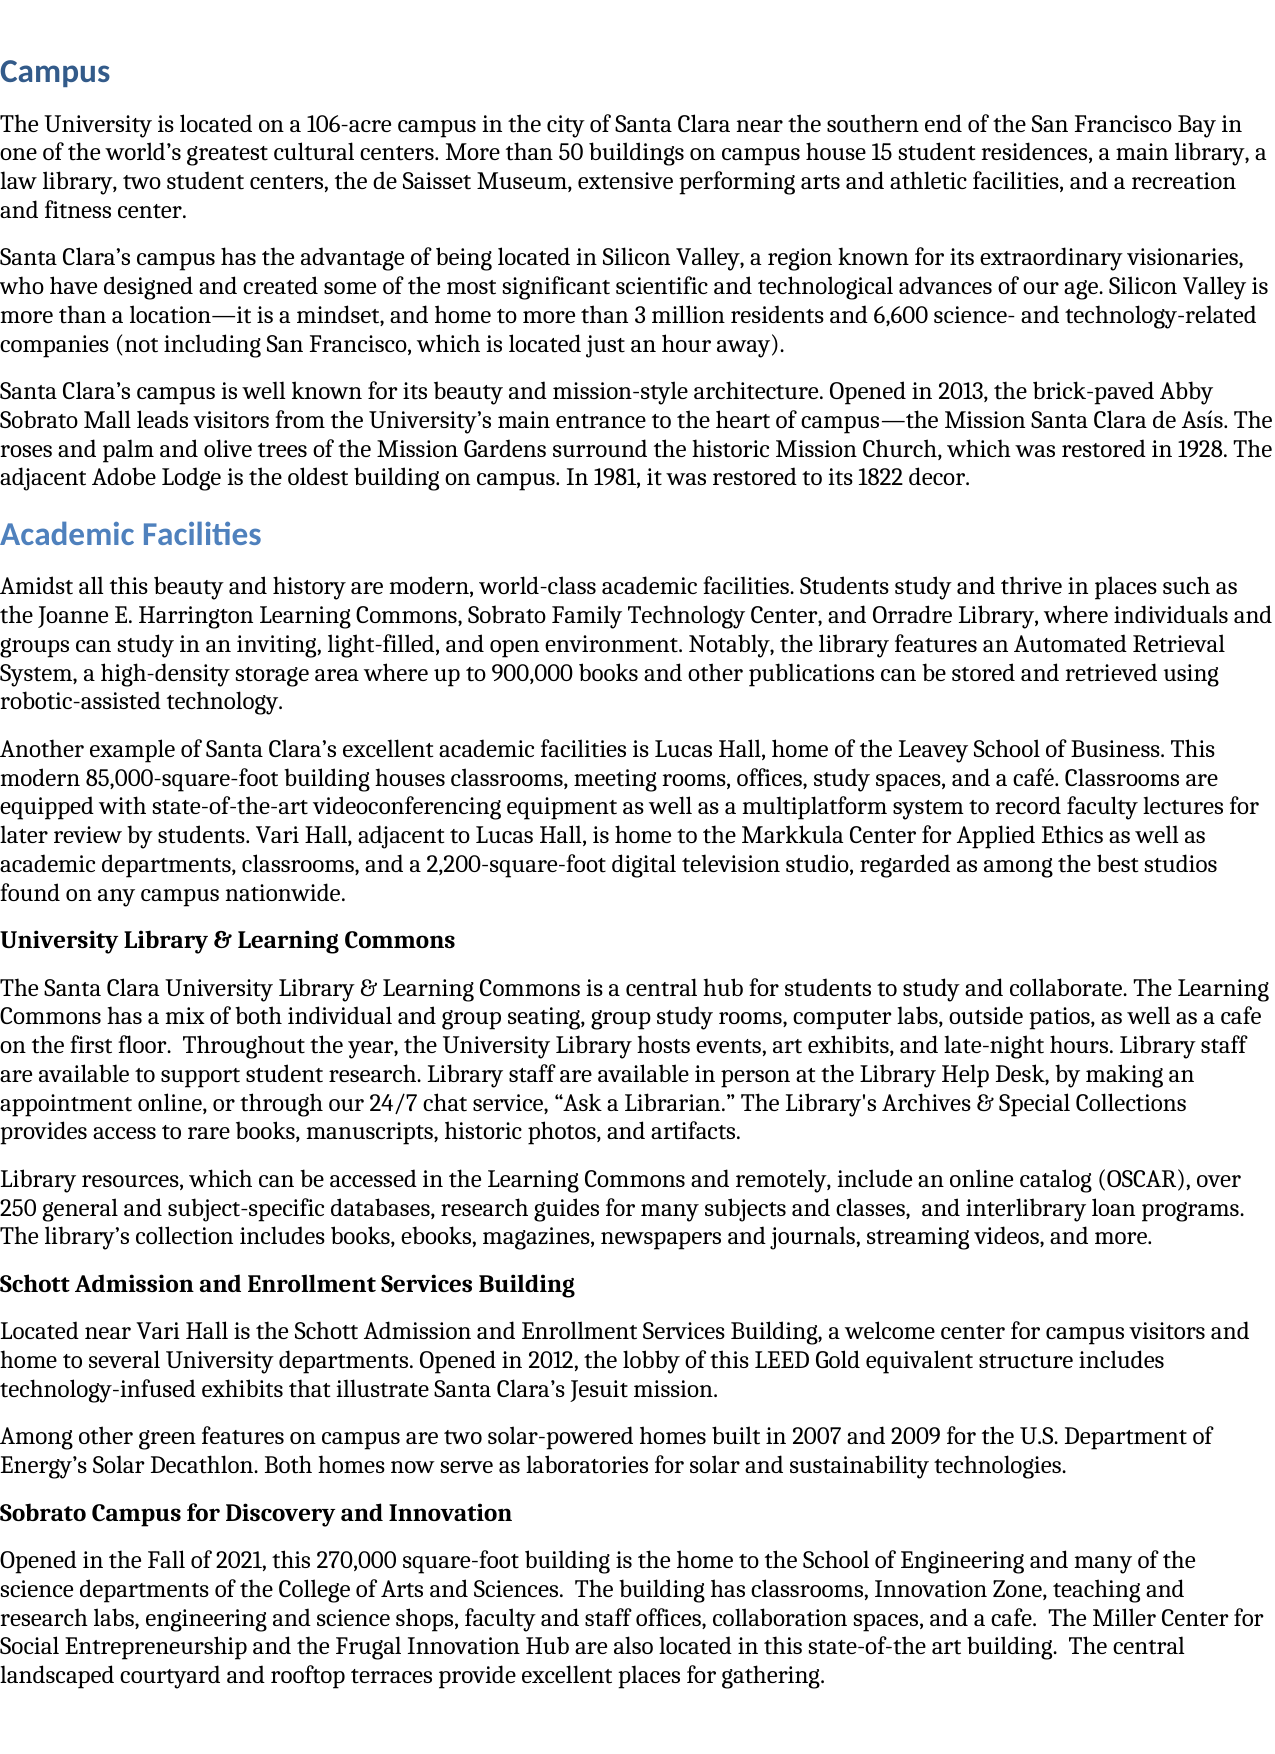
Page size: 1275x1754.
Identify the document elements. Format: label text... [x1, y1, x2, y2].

text Located near Vari Hall is the Schott Admission and Enrollment Services Building, a welcome center for campus visitors and home to several University departments. Opened in 2012, the lobby of this LEED Gold equivalent structure includes technology-infused exhibits that illustrate Santa Clara’s Jesuit mission. [0, 1317, 1275, 1403]
text The Santa Clara University Library & Learning Commons is a central hub for students to study and collaborate. The Learning Commons has a mix of both individual and group seating, group study rooms, computer labs, outside patios, as well as a cafe on the first floor. Throughout the year, the University Library hosts events, art exhibits, and late-night hours. Library staff are available to support student research. Library staff are available in person at the Library Help Desk, by making an appointment online, or through our 24/7 chat service, “Ask a Librarian.” The Library's Archives & Special Collections provides access to rare books, manuscripts, historic photos, and artifacts. [0, 973, 1275, 1146]
text Library resources, which can be accessed in the Learning Commons and remotely, include an online catalog (OSCAR), over 250 general and subject-specific databases, research guides for many subjects and classes, and interlibrary loan programs. The library’s collection includes books, ebooks, magazines, newspapers and journals, streaming videos, and more. [0, 1165, 1275, 1251]
subtitle Campus [0, 50, 1275, 91]
text Another example of Santa Clara’s excellent academic facilities is Lucas Hall, home of the Leavey School of Business. This modern 85,000-square-foot building houses classrooms, meeting rooms, offices, study spaces, and a café. Classrooms are equipped with state-of-the-art videoconferencing equipment as well as a multiplatform system to record faculty lectures for later review by students. Vari Hall, adjacent to Lucas Hall, is home to the Markkula Center for Applied Ethics as well as academic departments, classrooms, and a 2,200-square-foot digital television studio, regarded as among the best studios found on any campus nationwide. [0, 735, 1275, 907]
text Sobrato Campus for Discovery and Innovation [0, 1498, 1275, 1527]
text University Library & Learning Commons [0, 926, 1275, 955]
subtitle Academic Facilities [0, 513, 1275, 553]
text Amidst all this beauty and history are modern, world-class academic facilities. Students study and thrive in places such as the Joanne E. Harrington Learning Commons, Sobrato Family Technology Center, and Orradre Library, where individuals and groups can study in an inviting, light-filled, and open environment. Notably, the library features an Automated Retrieval System, a high-density storage area where up to 900,000 books and other publications can be stored and retrieved using robotic-assisted technology. [0, 572, 1275, 716]
text Among other green features on campus are two solar-powered homes built in 2007 and 2009 for the U.S. Department of Energy’s Solar Decathlon. Both homes now serve as laboratories for solar and sustainability technologies. [0, 1422, 1275, 1480]
text Santa Clara’s campus has the advantage of being located in Silicon Valley, a region known for its extraordinary visionaries, who have designed and created some of the most significant scientific and technological advances of our age. Silicon Valley is more than a location—it is a mindset, and home to more than 3 million residents and 6,600 science- and technology-related companies (not including San Francisco, which is located just an hour away). [0, 243, 1275, 358]
text Santa Clara’s campus is well known for its beauty and mission-style architecture. Opened in 2013, the brick-paved Abby Sobrato Mall leads visitors from the University’s main entrance to the heart of campus—the Mission Santa Clara de Asís. The roses and palm and olive trees of the Mission Gardens surround the historic Mission Church, which was restored in 1928. The adjacent Adobe Lodge is the oldest building on campus. In 1981, it was restored to its 1822 decor. [0, 377, 1275, 492]
text Opened in the Fall of 2021, this 270,000 square-foot building is the home to the School of Engineering and many of the science departments of the College of Arts and Sciences. The building has classrooms, Innovation Zone, teaching and research labs, engineering and science shops, faculty and staff offices, collaboration spaces, and a cafe. The Miller Center for Social Entrepreneurship and the Frugal Innovation Hub are also located in this state-of-the art building. The central landscaped courtyard and rooftop terraces provide excellent places for gathering. [0, 1546, 1275, 1690]
text The University is located on a 106-acre campus in the city of Santa Clara near the southern end of the San Francisco Bay in one of the world’s greatest cultural centers. More than 50 buildings on campus house 15 student residences, a main library, a law library, two student centers, the de Saisset Museum, extensive performing arts and athletic facilities, and a recreation and fitness center. [0, 109, 1275, 224]
text Schott Admission and Enrollment Services Building [0, 1270, 1275, 1298]
